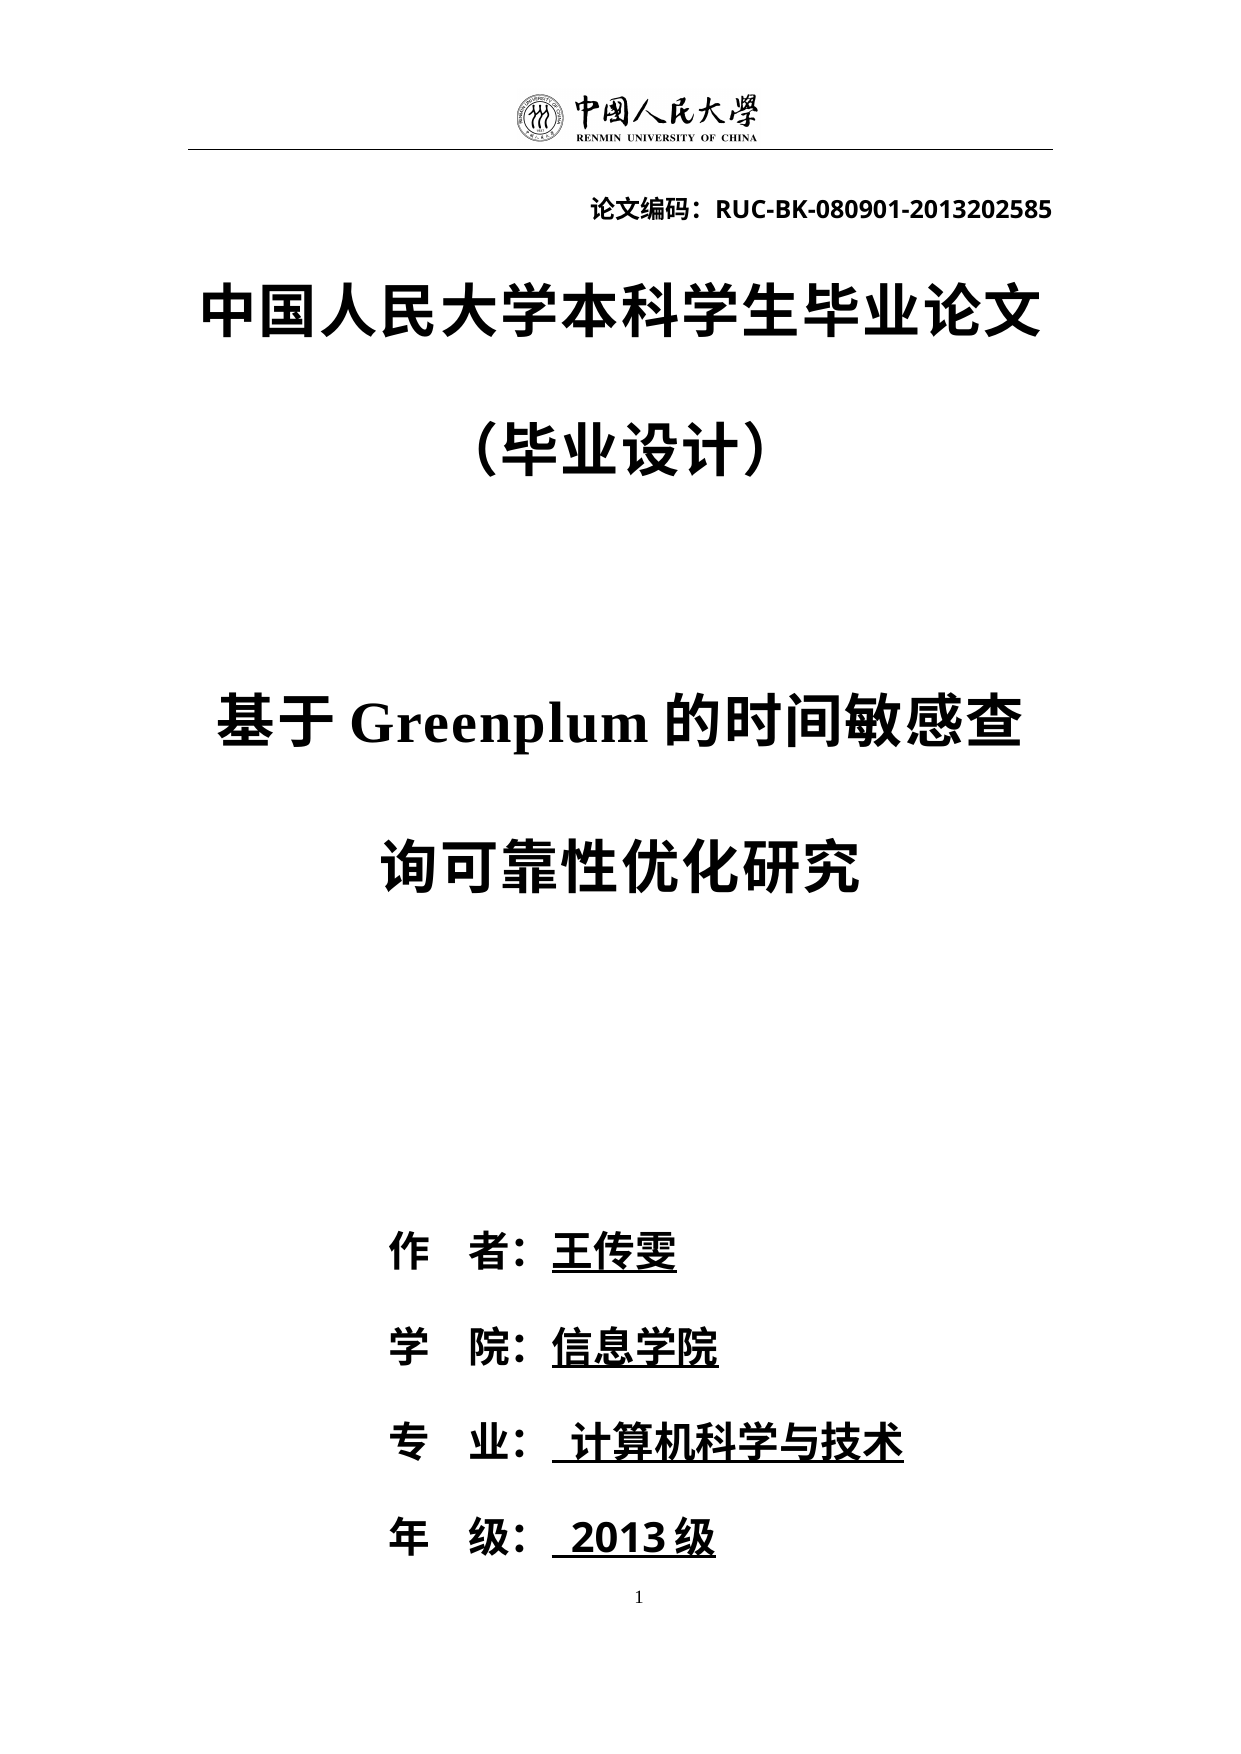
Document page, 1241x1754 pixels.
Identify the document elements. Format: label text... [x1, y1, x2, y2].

text 论文编码：RUC-BK-080901-2013202585 [187, 175, 1053, 240]
text 作 者：王传雯 [389, 1216, 1053, 1281]
text 中国人民大学本科学生毕业论文 [187, 258, 1053, 355]
text （毕业设计） [187, 397, 1053, 495]
picture [517, 88, 761, 147]
text 学 院：信息学院 [389, 1311, 1053, 1376]
text 年 级： 2013级 [389, 1502, 1053, 1567]
text 基于Greenplum的时间敏感查询可靠性优化研究 [187, 668, 1053, 912]
text 专 业： 计算机科学与技术 [389, 1406, 1053, 1471]
